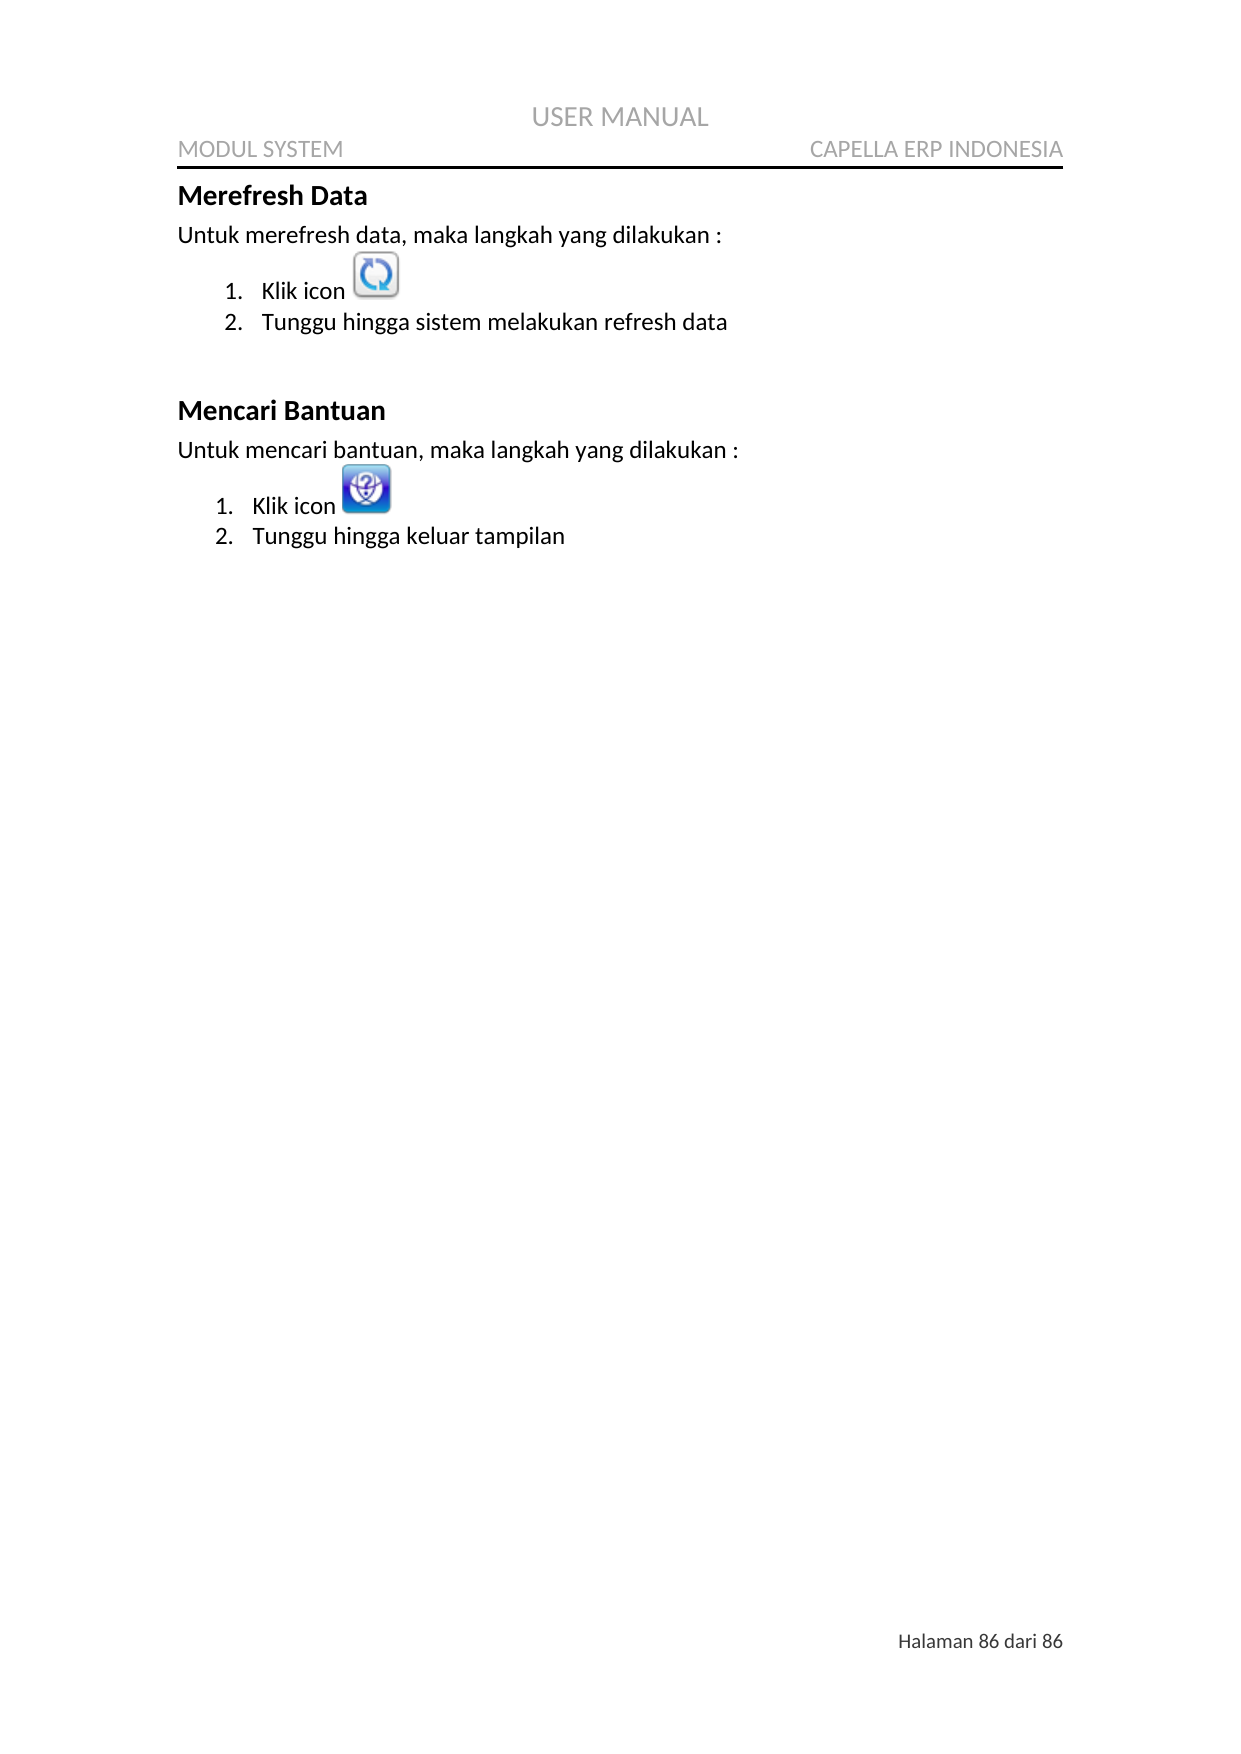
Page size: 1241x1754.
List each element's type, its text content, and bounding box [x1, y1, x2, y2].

text Untuk merefresh data, maka langkah yang dilakukan : [177, 219, 1063, 249]
picture [342, 464, 392, 515]
list Tunggu hingga sistem melakukan refresh data [224, 306, 1063, 336]
picture [351, 249, 402, 300]
text Untuk mencari bantuan, maka langkah yang dilakukan : [177, 434, 1063, 464]
list Klik icon [224, 249, 1063, 306]
list Klik icon [215, 464, 1063, 521]
list Tunggu hingga keluar tampilan [215, 521, 1063, 551]
subtitle Merefresh Data [177, 177, 1063, 213]
subtitle Mencari Bantuan [177, 392, 1063, 427]
